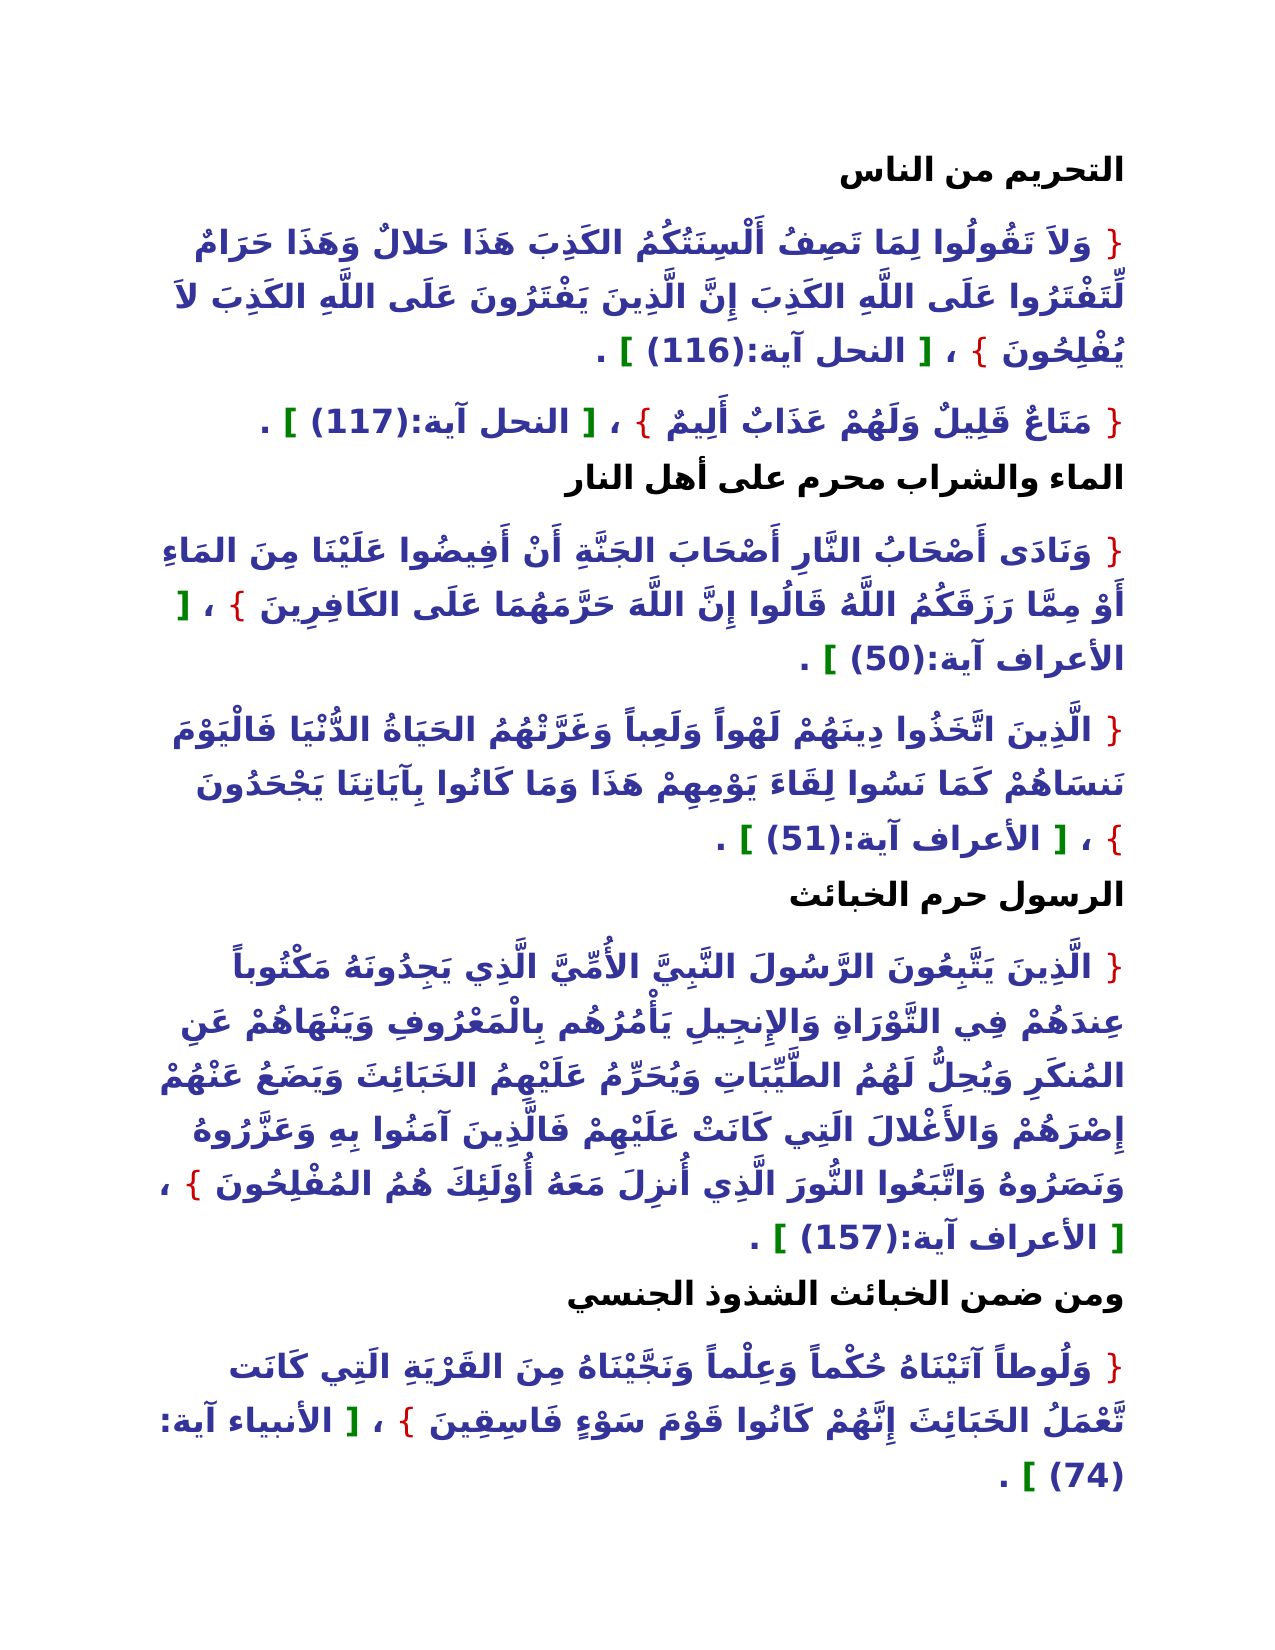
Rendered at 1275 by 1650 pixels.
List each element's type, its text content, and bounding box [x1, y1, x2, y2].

text { مَتَاعٌ قَلِيلٌ وَلَهُمْ عَذَابٌ أَلِيمٌ } ، [ النحل آية:(117) ] . [150, 387, 1125, 441]
text { الَّذِينَ اتَّخَذُوا دِينَهُمْ لَهْواً وَلَعِباً وَغَرَّتْهُمُ الحَيَاةُ الدُّنْيَا فَالْيَوْمَ نَنسَاهُمْ كَمَا نَسُوا لِقَاءَ يَوْمِهِمْ هَذَا وَمَا كَانُوا بِآيَاتِنَا يَجْحَدُونَ } ، [ الأعراف آية:(51) ] . [150, 695, 1125, 858]
text { وَلُوطاً آتَيْنَاهُ حُكْماً وَعِلْماً وَنَجَّيْنَاهُ مِنَ القَرْيَةِ الَتِي كَانَت تَّعْمَلُ الخَبَائِثَ إِنَّهُمْ كَانُوا قَوْمَ سَوْءٍ فَاسِقِينَ } ، [ الأنبياء آية:(74) ] . [150, 1332, 1125, 1495]
text الماء والشراب محرم على أهل النار [150, 458, 1125, 497]
text الرسول حرم الخبائث [150, 874, 1125, 913]
text { وَلاَ تَقُولُوا لِمَا تَصِفُ أَلْسِنَتُكُمُ الكَذِبَ هَذَا حَلالٌ وَهَذَا حَرَامٌ لِّتَفْتَرُوا عَلَى اللَّهِ الكَذِبَ إِنَّ الَّذِينَ يَفْتَرُونَ عَلَى اللَّهِ الكَذِبَ لاَ يُفْلِحُونَ } ، [ النحل آية:(116) ] . [150, 208, 1125, 371]
text التحريم من الناس [150, 150, 1125, 188]
text { وَنَادَى أَصْحَابُ النَّارِ أَصْحَابَ الجَنَّةِ أَنْ أَفِيضُوا عَلَيْنَا مِنَ المَاءِ أَوْ مِمَّا رَزَقَكُمُ اللَّهُ قَالُوا إِنَّ اللَّهَ حَرَّمَهُمَا عَلَى الكَافِرِينَ } ، [ الأعراف آية:(50) ] . [150, 516, 1125, 679]
text { الَّذِينَ يَتَّبِعُونَ الرَّسُولَ النَّبِيَّ الأُمِّيَّ الَّذِي يَجِدُونَهُ مَكْتُوباً عِندَهُمْ فِي التَّوْرَاةِ وَالإِنجِيلِ يَأْمُرُهُم بِالْمَعْرُوفِ وَيَنْهَاهُمْ عَنِ المُنكَرِ وَيُحِلُّ لَهُمُ الطَّيِّبَاتِ وَيُحَرِّمُ عَلَيْهِمُ الخَبَائِثَ وَيَضَعُ عَنْهُمْ إِصْرَهُمْ وَالأَغْلالَ الَتِي كَانَتْ عَلَيْهِمْ فَالَّذِينَ آمَنُوا بِهِ وَعَزَّرُوهُ وَنَصَرُوهُ وَاتَّبَعُوا النُّورَ الَّذِي أُنزِلَ مَعَهُ أُوْلَئِكَ هُمُ المُفْلِحُونَ } ، [ الأعراف آية:(157) ] . [150, 933, 1125, 1258]
text ومن ضمن الخبائث الشذوذ الجنسي [150, 1274, 1125, 1313]
